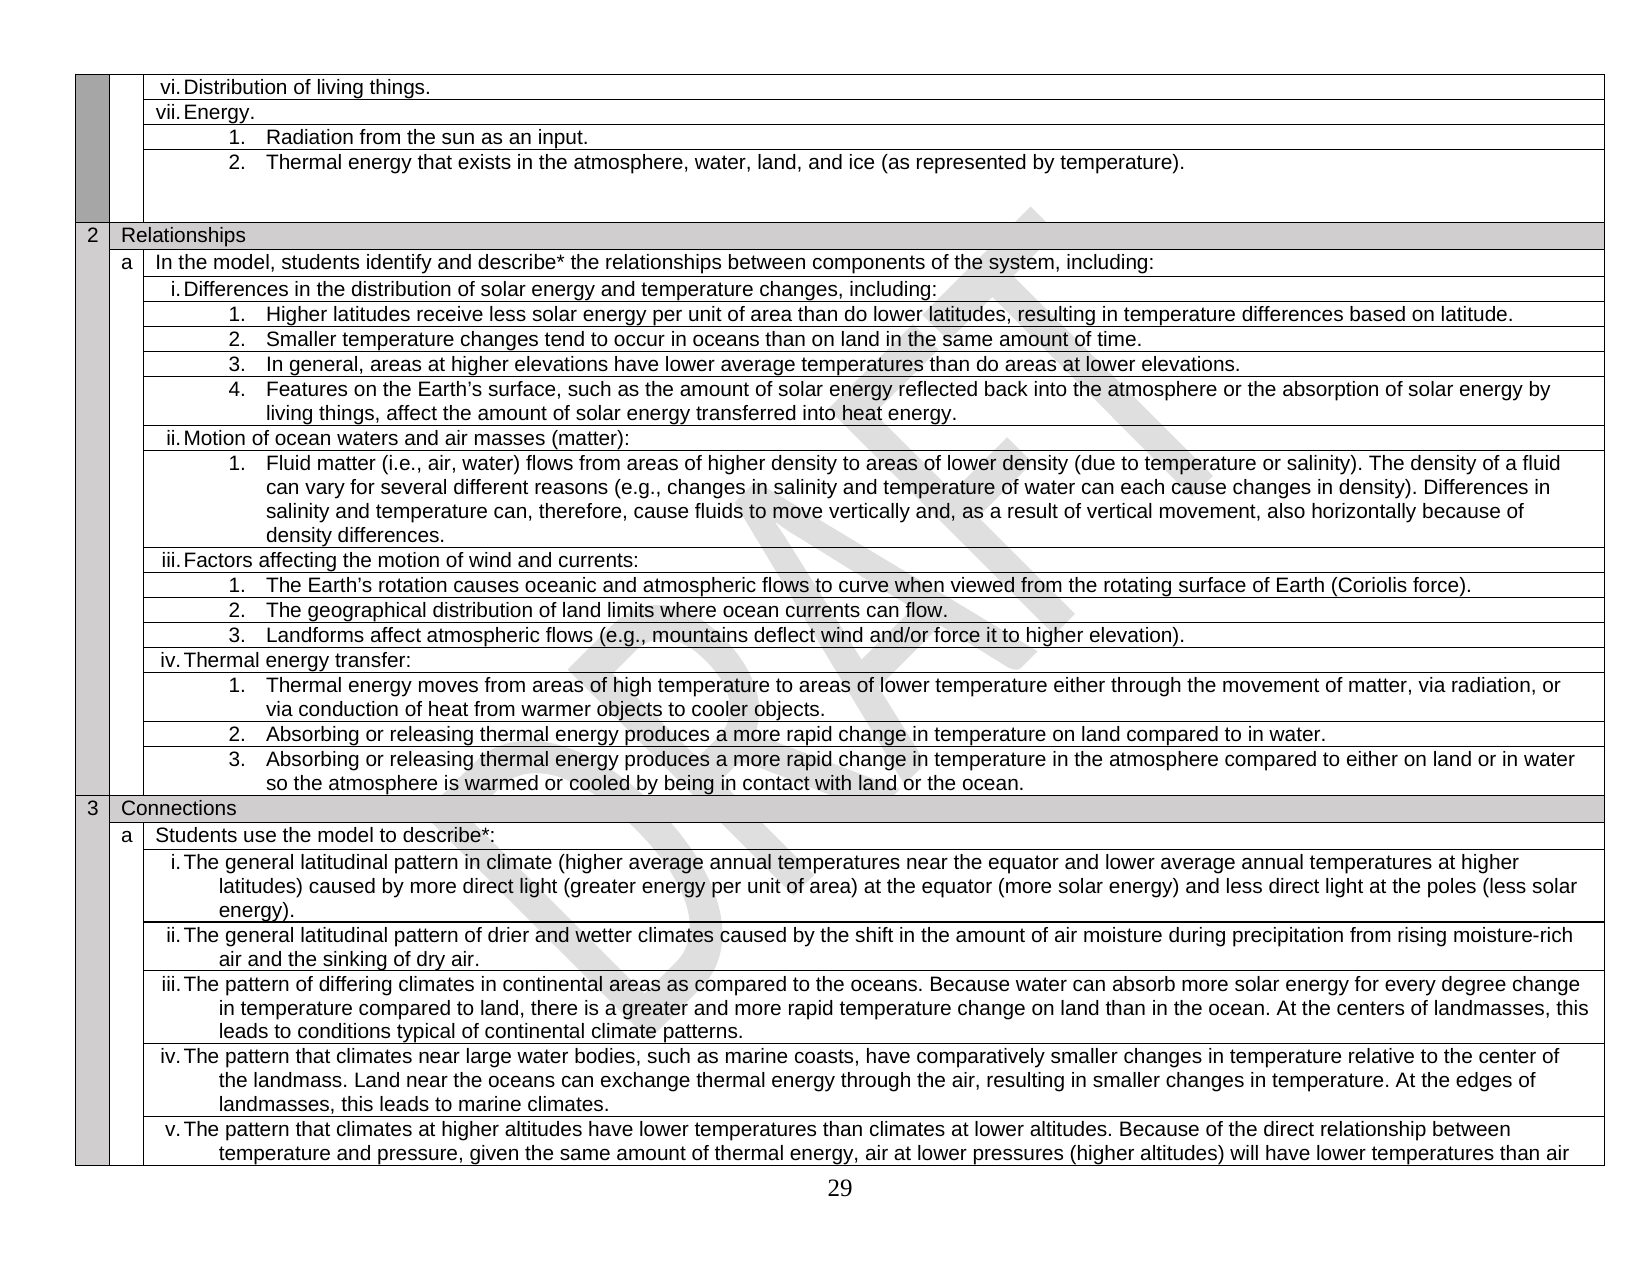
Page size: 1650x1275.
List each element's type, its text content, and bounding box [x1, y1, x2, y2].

table_cell Higher latitudes receive less solar energy per unit of area than do lower latitudes, resulting in temperature differences based on latitude. [144, 302, 1604, 326]
table_cell Differences in the distribution of solar energy and temperature changes, including: [144, 277, 1604, 301]
table_cell The geographical distribution of land limits where ocean currents can flow. [144, 598, 1604, 622]
table_cell The general latitudinal pattern of drier and wetter climates caused by the shift in the amount of air moisture during precipitation from rising moisture-rich air and the sinking of dry air. [144, 923, 1604, 970]
table_cell a [110, 250, 143, 795]
table_cell The Earth’s rotation causes oceanic and atmospheric flows to curve when viewed from the rotating surface of Earth (Coriolis force). [144, 573, 1604, 597]
table_cell The general latitudinal pattern in climate (higher average annual temperatures near the equator and lower average annual temperatures at higher latitudes) caused by more direct light (greater energy per unit of area) at the equator (more solar energy) and less direct light at the poles (less solar energy). [144, 850, 1604, 921]
table_cell 3 [76, 796, 109, 1165]
table_cell Distribution of living things. [144, 75, 1604, 99]
table_cell Smaller temperature changes tend to occur in oceans than on land in the same amount of time. [144, 327, 1604, 351]
table_cell Thermal energy that exists in the atmosphere, water, land, and ice (as represented by temperature). [144, 150, 1604, 222]
table_cell The pattern that climates near large water bodies, such as marine coasts, have comparatively smaller changes in temperature relative to the center of the landmass. Land near the oceans can exchange thermal energy through the air, resulting in smaller changes in temperature. At the edges of landmasses, this leads to marine climates. [144, 1044, 1604, 1116]
table_cell Connections [110, 796, 1604, 822]
table_cell Students use the model to describe*: [144, 823, 1604, 848]
table_cell a [110, 823, 143, 1165]
table_cell Factors affecting the motion of wind and currents: [144, 548, 1604, 572]
table_cell Features on the Earth’s surface, such as the amount of solar energy reflected back into the atmosphere or the absorption of solar energy by living things, affect the amount of solar energy transferred into heat energy. [144, 377, 1604, 425]
table_cell Thermal energy transfer: [144, 648, 1604, 672]
table_cell 2 [76, 223, 109, 795]
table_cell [144, 1117, 1604, 1165]
table_cell Landforms affect atmospheric flows (e.g., mountains deflect wind and/or force it to higher elevation). [144, 623, 1604, 647]
table_cell Absorbing or releasing thermal energy produces a more rapid change in temperature in the atmosphere compared to either on land or in water so the atmosphere is warmed or cooled by being in contact with land or the ocean. [144, 747, 1604, 795]
table_cell In the model, students identify and describe* the relationships between components of the system, including: [144, 250, 1604, 276]
table_cell Motion of ocean waters and air masses (matter): [144, 426, 1604, 450]
table_cell The pattern of differing climates in continental areas as compared to the oceans. Because water can absorb more solar energy for every degree change in temperature compared to land, there is a greater and more rapid temperature change on land than in the ocean. At the centers of landmasses, this leads to conditions typical of continental climate patterns. [144, 971, 1604, 1043]
table_cell Relationships [110, 223, 1604, 249]
table_cell In general, areas at higher elevations have lower average temperatures than do areas at lower elevations. [144, 352, 1604, 376]
table_cell Radiation from the sun as an input. [144, 125, 1604, 149]
table_cell Fluid matter (i.e., air, water) flows from areas of higher density to areas of lower density (due to temperature or salinity). The density of a fluid can vary for several different reasons (e.g., changes in salinity and temperature of water can each cause changes in density). Differences in salinity and temperature can, therefore, cause fluids to move vertically and, as a result of vertical movement, also horizontally because of density differences. [144, 451, 1604, 547]
table_cell Thermal energy moves from areas of high temperature to areas of lower temperature either through the movement of matter, via radiation, or via conduction of heat from warmer objects to cooler objects. [144, 673, 1604, 721]
table_cell Absorbing or releasing thermal energy produces a more rapid change in temperature on land compared to in water. [144, 722, 1604, 746]
table_cell Energy. [144, 100, 1604, 124]
